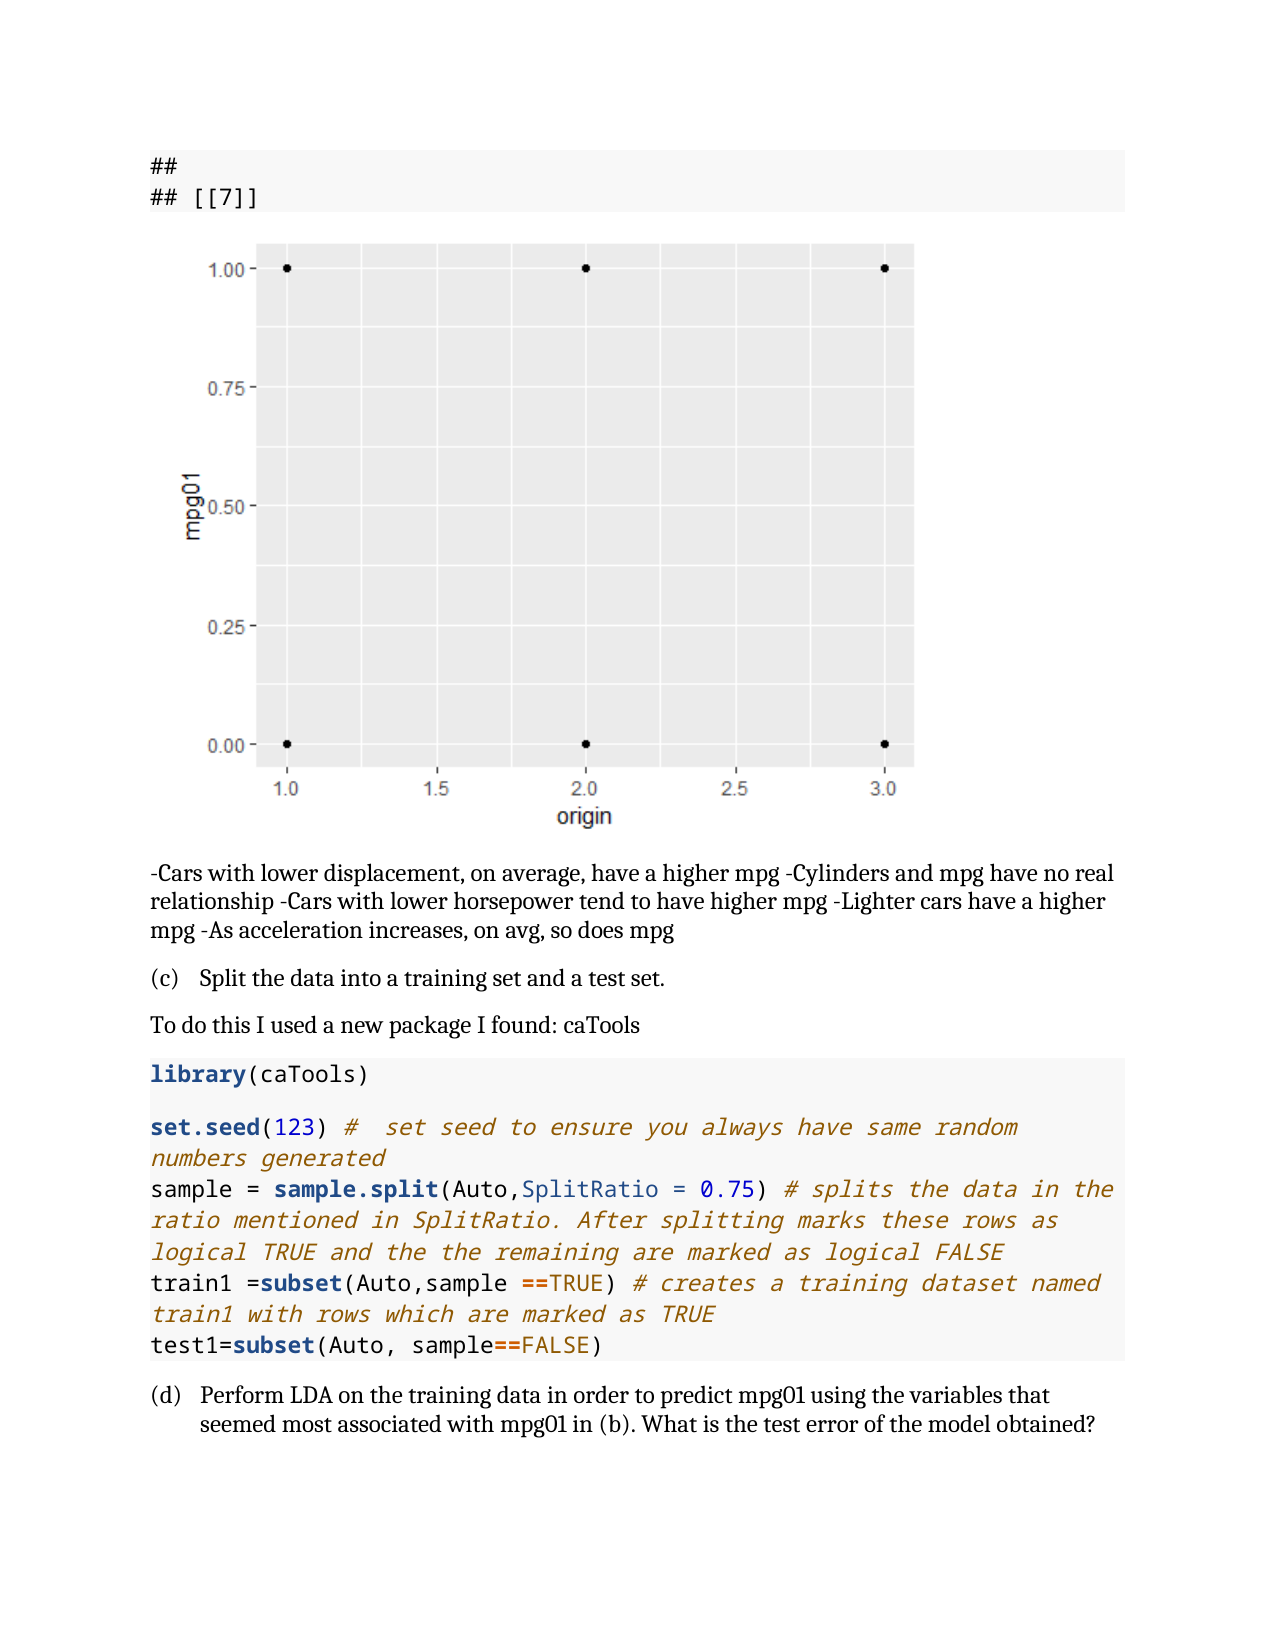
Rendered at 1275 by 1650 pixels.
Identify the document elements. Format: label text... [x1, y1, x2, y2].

list Perform LDA on the training data in order to predict mpg01 using the variables that seemed most associated with mpg01 in (b). What is the test error of the model obtained? [150, 1381, 1125, 1439]
text set.seed(123) # set seed to ensure you always have same random numbers generated sample = sample.split(Auto,SplitRatio = 0.75) # splits the data in the ratio mentioned in SplitRatio. After splitting marks these rows as logical TRUE and the the remaining are marked as logical FALSE train1 =subset(Auto,sample ==TRUE) # creates a training dataset named train1 with rows which are marked as TRUE test1=subset(Auto, sample==FALSE) [384, 1111, 1125, 1361]
picture [168, 233, 927, 840]
text -Cars with lower displacement, on average, have a higher mpg -Cylinders and mpg have no real relationship -Cars with lower horsepower tend to have higher mpg -Lighter cars have a higher mpg -As acceleration increases, on avg, so does mpg [150, 858, 1125, 945]
text ## ## [[7]] [150, 150, 1125, 212]
text To do this I used a new package I found: caTools [150, 1011, 1125, 1040]
list Split the data into a training set and a test set. [150, 963, 1125, 992]
text library(caTools) [150, 1058, 1125, 1090]
